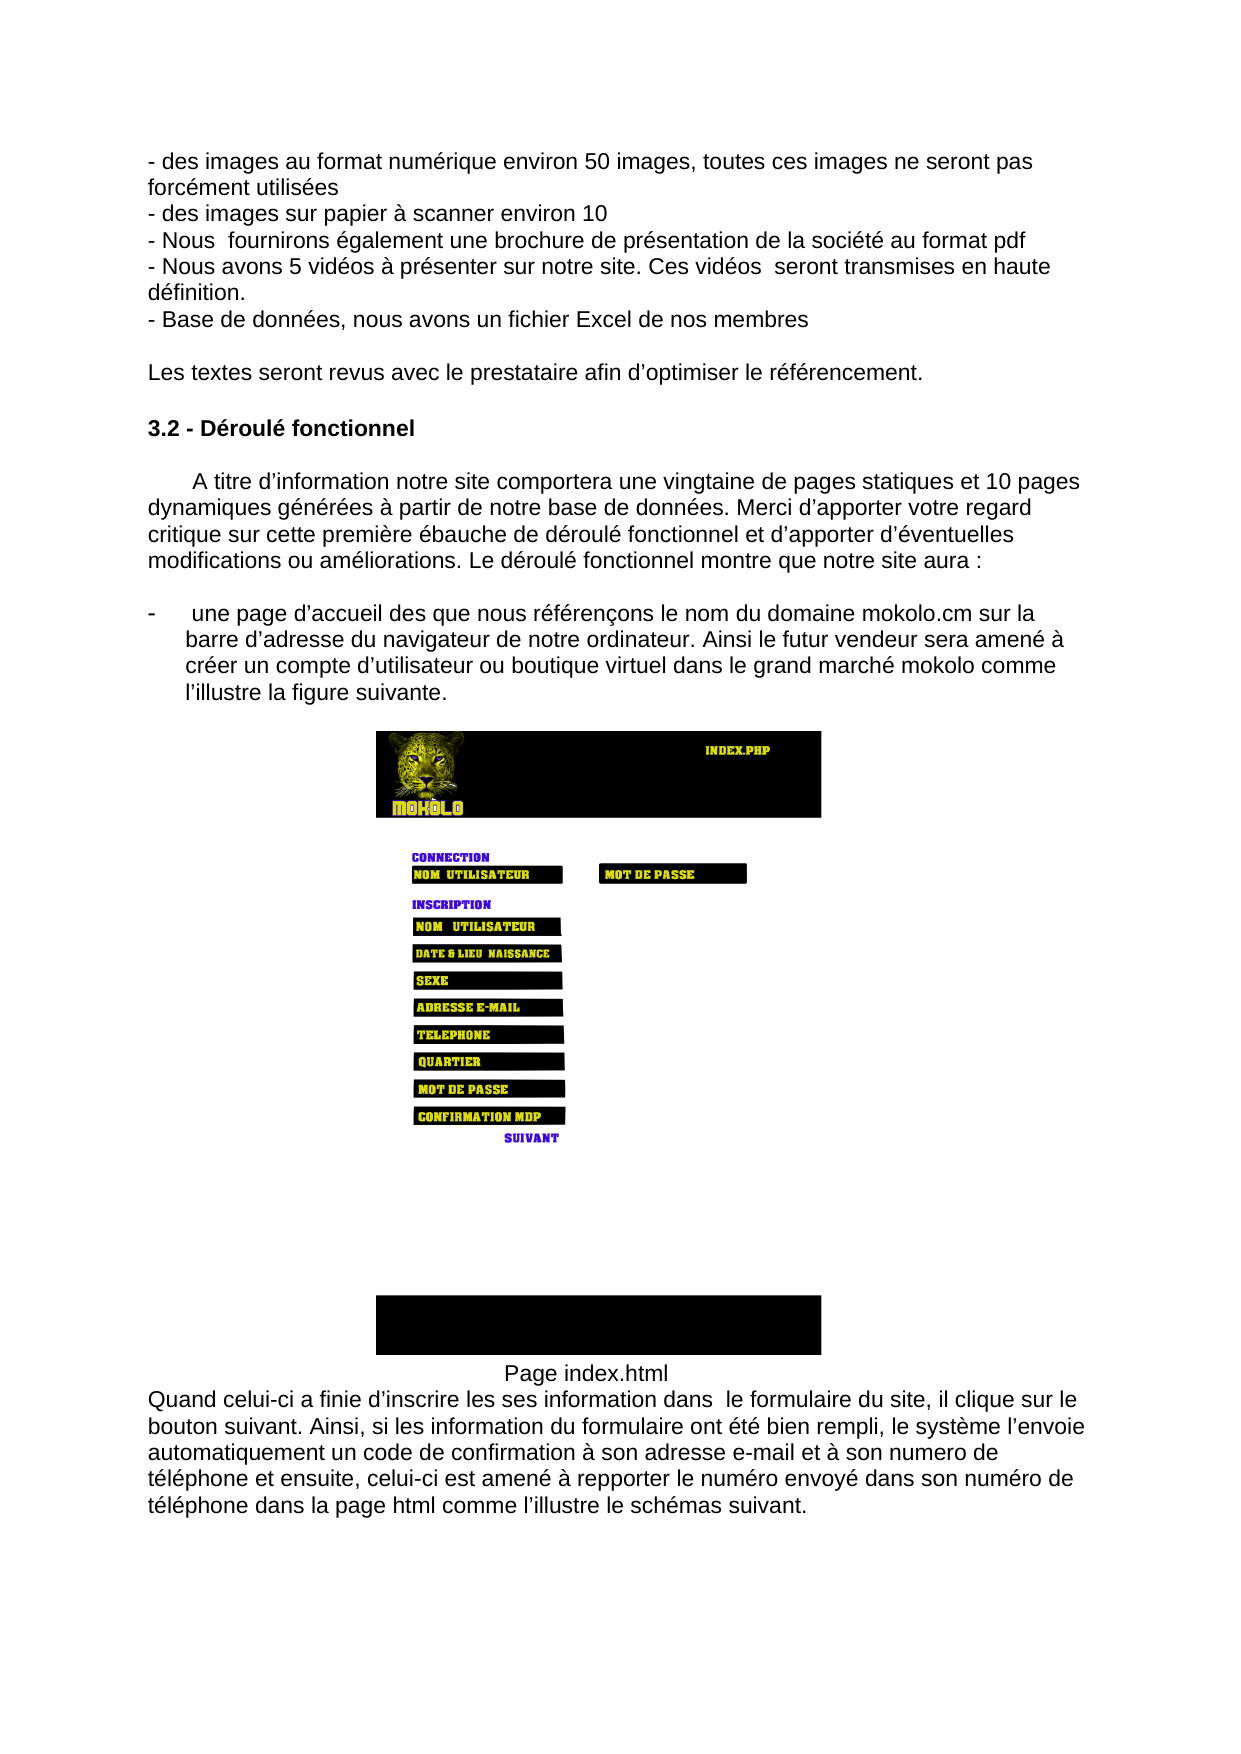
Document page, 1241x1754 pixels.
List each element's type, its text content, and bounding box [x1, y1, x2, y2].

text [148, 148, 1093, 415]
picture [376, 731, 822, 1355]
text 3.2 - Déroulé fonctionnel A titre d’information notre site comportera une vingtaine de pages statiques et 10 pages dynamiques générées à partir de notre base de données. Merci d’apporter votre regard critique sur cette première ébauche de déroulé fonctionnel et d’apporter d’éventuelles modifications ou améliorations. Le déroulé fonctionnel montre que notre site aura : [148, 415, 1093, 573]
text Page index.html [148, 1360, 1093, 1386]
text Quand celui-ci a finie d’inscrire les ses information dans le formulaire du site, il clique sur le bouton suivant. Ainsi, si les information du formulaire ont été bien rempli, le système l’envoie automatiquement un code de confirmation à son adresse e-mail et à son numero de téléphone et ensuite, celui-ci est amené à repporter le numéro envoyé dans son numéro de téléphone dans la page html comme l’illustre le schémas suivant. [148, 1386, 1093, 1518]
